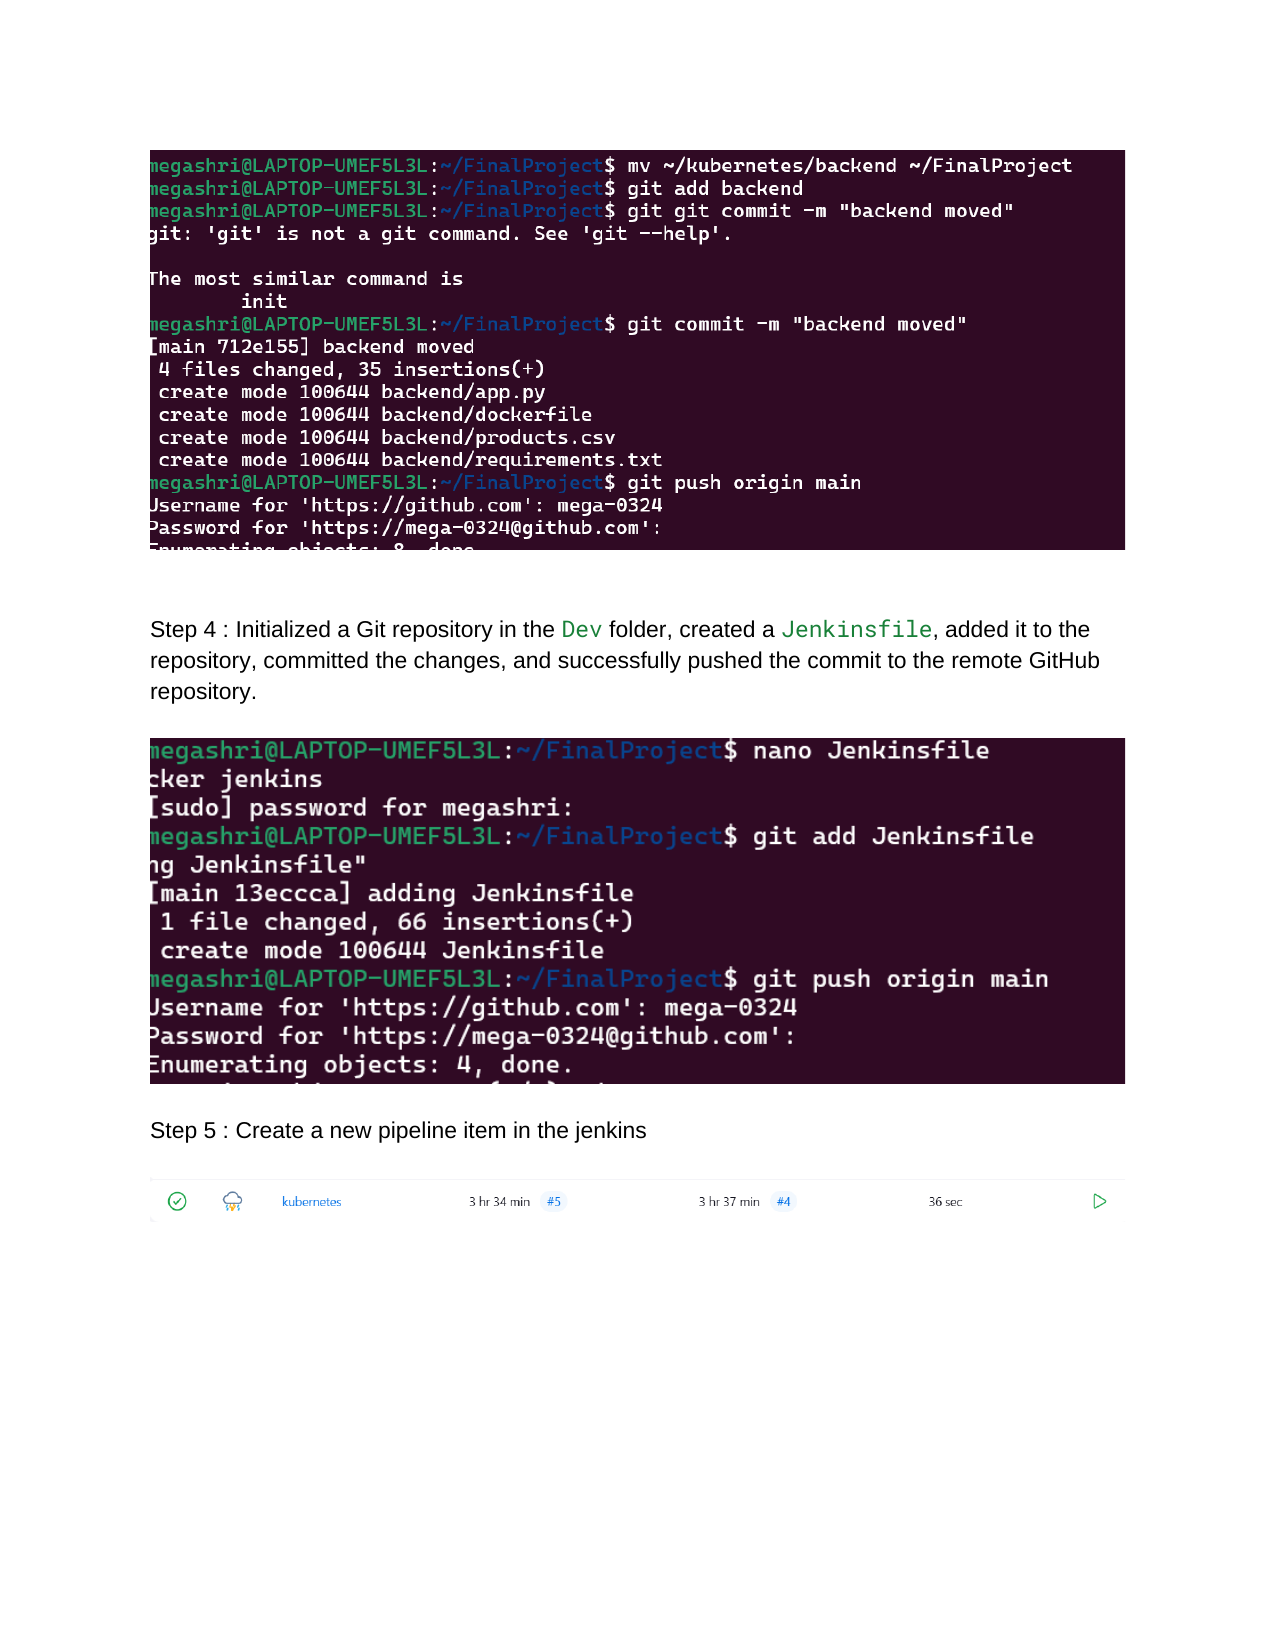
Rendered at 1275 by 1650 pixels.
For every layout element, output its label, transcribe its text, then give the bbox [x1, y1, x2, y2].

picture [150, 150, 1125, 550]
text Step 5 : Create a new pipeline item in the jenkins [150, 1117, 1125, 1144]
picture [150, 1177, 1125, 1222]
picture [150, 738, 1125, 1084]
text Step 4 : Initialized a Git repository in the Dev folder, created a Jenkinsfile, added it to the repository, committed the changes, and successfully pushed the commit to the remote GitHub repository. [150, 613, 1125, 704]
